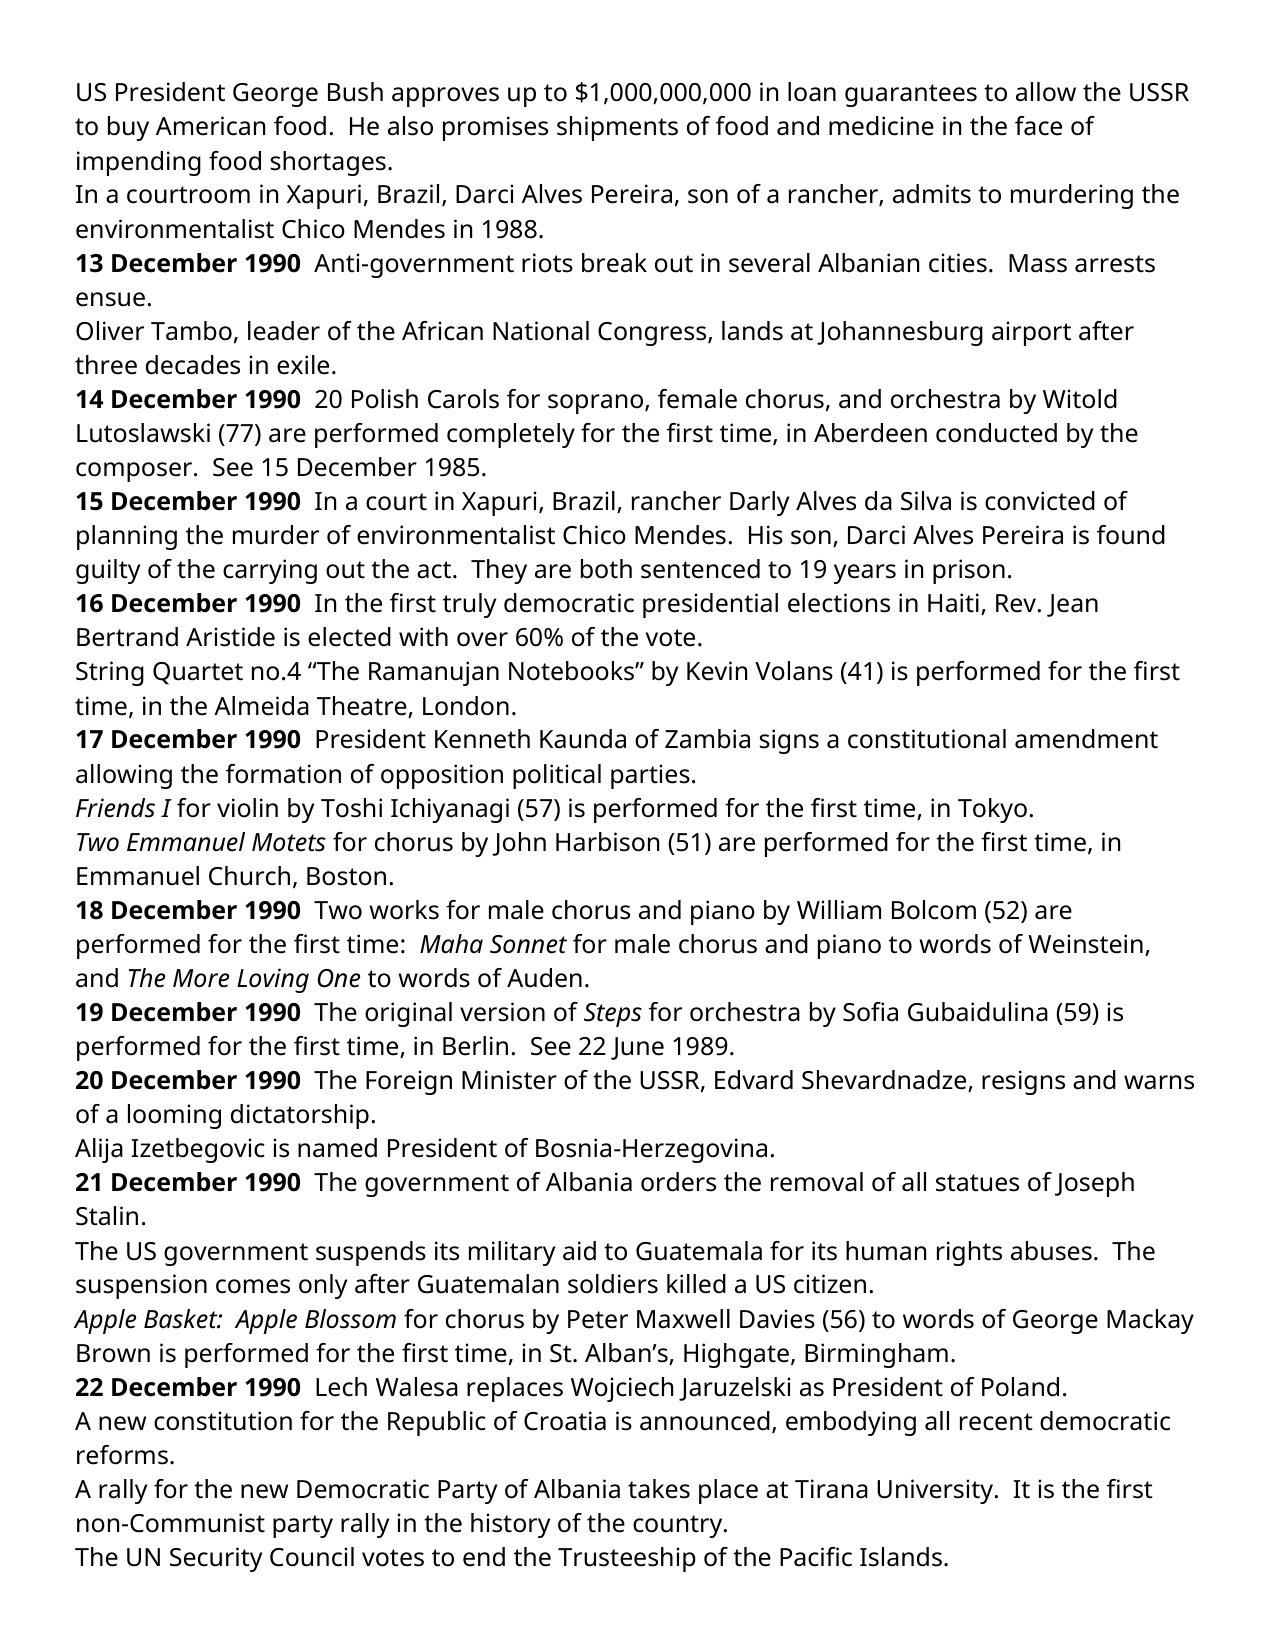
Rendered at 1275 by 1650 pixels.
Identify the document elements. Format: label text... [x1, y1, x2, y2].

text A new constitution for the Republic of Croatia is announced, embodying all recent democratic reforms. [75, 1403, 1200, 1472]
text 21 December 1990 The government of Albania orders the removal of all statues of Joseph Stalin. [75, 1165, 1200, 1233]
text 22 December 1990 Lech Walesa replaces Wojciech Jaruzelski as President of Poland. [75, 1369, 1200, 1403]
text 20 December 1990 The Foreign Minister of the USSR, Edvard Shevardnadze, resigns and warns of a looming dictatorship. [75, 1063, 1200, 1131]
text Alija Izetbegovic is named President of Bosnia-Herzegovina. [75, 1131, 1200, 1165]
text The UN Security Council votes to end the Trusteeship of the Pacific Islands. [75, 1540, 1200, 1574]
text Two Emmanuel Motets for chorus by John Harbison (51) are performed for the first time, in Emmanuel Church, Boston. [75, 824, 1200, 892]
text 19 December 1990 The original version of Steps for orchestra by Sofia Gubaidulina (59) is performed for the first time, in Berlin. See 22 June 1989. [75, 995, 1200, 1063]
text 18 December 1990 Two works for male chorus and piano by William Bolcom (52) are performed for the first time: Maha Sonnet for male chorus and piano to words of Weinstein, and The More Loving One to words of Auden. [75, 892, 1200, 995]
text The US government suspends its military aid to Guatemala for its human rights abuses. The suspension comes only after Guatemalan soldiers killed a US citizen. [75, 1233, 1200, 1301]
text US President George Bush approves up to $1,000,000,000 in loan guarantees to allow the USSR to buy American food. He also promises shipments of food and medicine in the face of impending food shortages. [75, 75, 1200, 177]
text 16 December 1990 In the first truly democratic presidential elections in Haiti, Rev. Jean Bertrand Aristide is elected with over 60% of the vote. [75, 586, 1200, 654]
text String Quartet no.4 “The Ramanujan Notebooks” by Kevin Volans (41) is performed for the first time, in the Almeida Theatre, London. [75, 654, 1200, 722]
text Apple Basket: Apple Blossom for chorus by Peter Maxwell Davies (56) to words of George Mackay Brown is performed for the first time, in St. Alban’s, Highgate, Birmingham. [75, 1301, 1200, 1369]
text Friends I for violin by Toshi Ichiyanagi (57) is performed for the first time, in Tokyo. [75, 790, 1200, 824]
text 13 December 1990 Anti-government riots break out in several Albanian cities. Mass arrests ensue. [75, 245, 1200, 313]
text Oliver Tambo, leader of the African National Congress, lands at Johannesburg airport after three decades in exile. [75, 313, 1200, 382]
text 17 December 1990 President Kenneth Kaunda of Zambia signs a constitutional amendment allowing the formation of opposition political parties. [75, 722, 1200, 790]
text In a courtroom in Xapuri, Brazil, Darci Alves Pereira, son of a rancher, admits to murdering the environmentalist Chico Mendes in 1988. [75, 177, 1200, 245]
text A rally for the new Democratic Party of Albania takes place at Tirana University. It is the first non-Communist party rally in the history of the country. [75, 1472, 1200, 1540]
